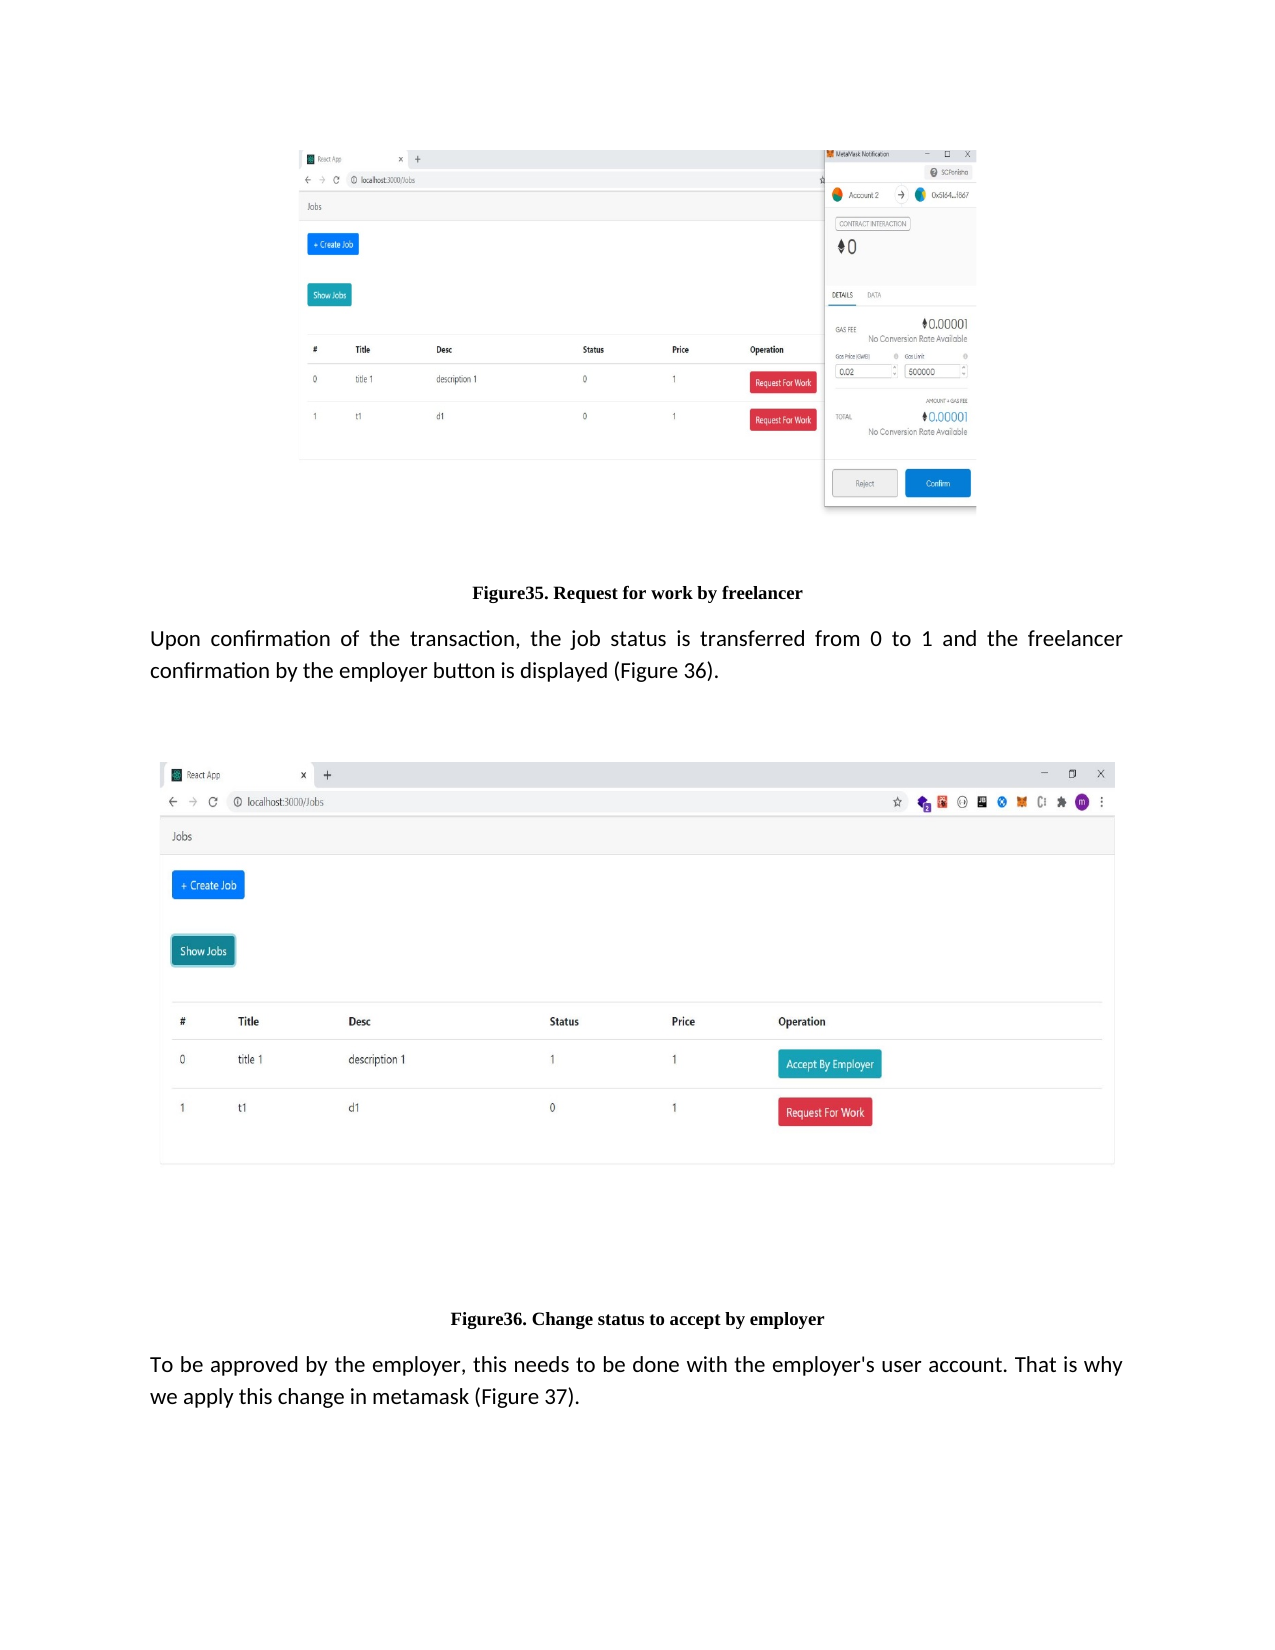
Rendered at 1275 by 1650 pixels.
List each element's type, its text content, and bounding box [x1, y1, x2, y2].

text Figure35. Request for work by freelancer [150, 582, 1125, 603]
text Upon confirmation of the transaction, the job status is transferred from 0 to 1 and the freelancer confirmation by the employer button is displayed (Figure 36). [150, 624, 1125, 684]
text To be approved by the employer, this needs to be done with the employer's user account. That is why we apply this change in metamask (Figure 37). [150, 1350, 1125, 1410]
picture [159, 762, 1115, 1283]
text Figure36. Change status to accept by employer [150, 1308, 1125, 1329]
picture [298, 150, 977, 557]
